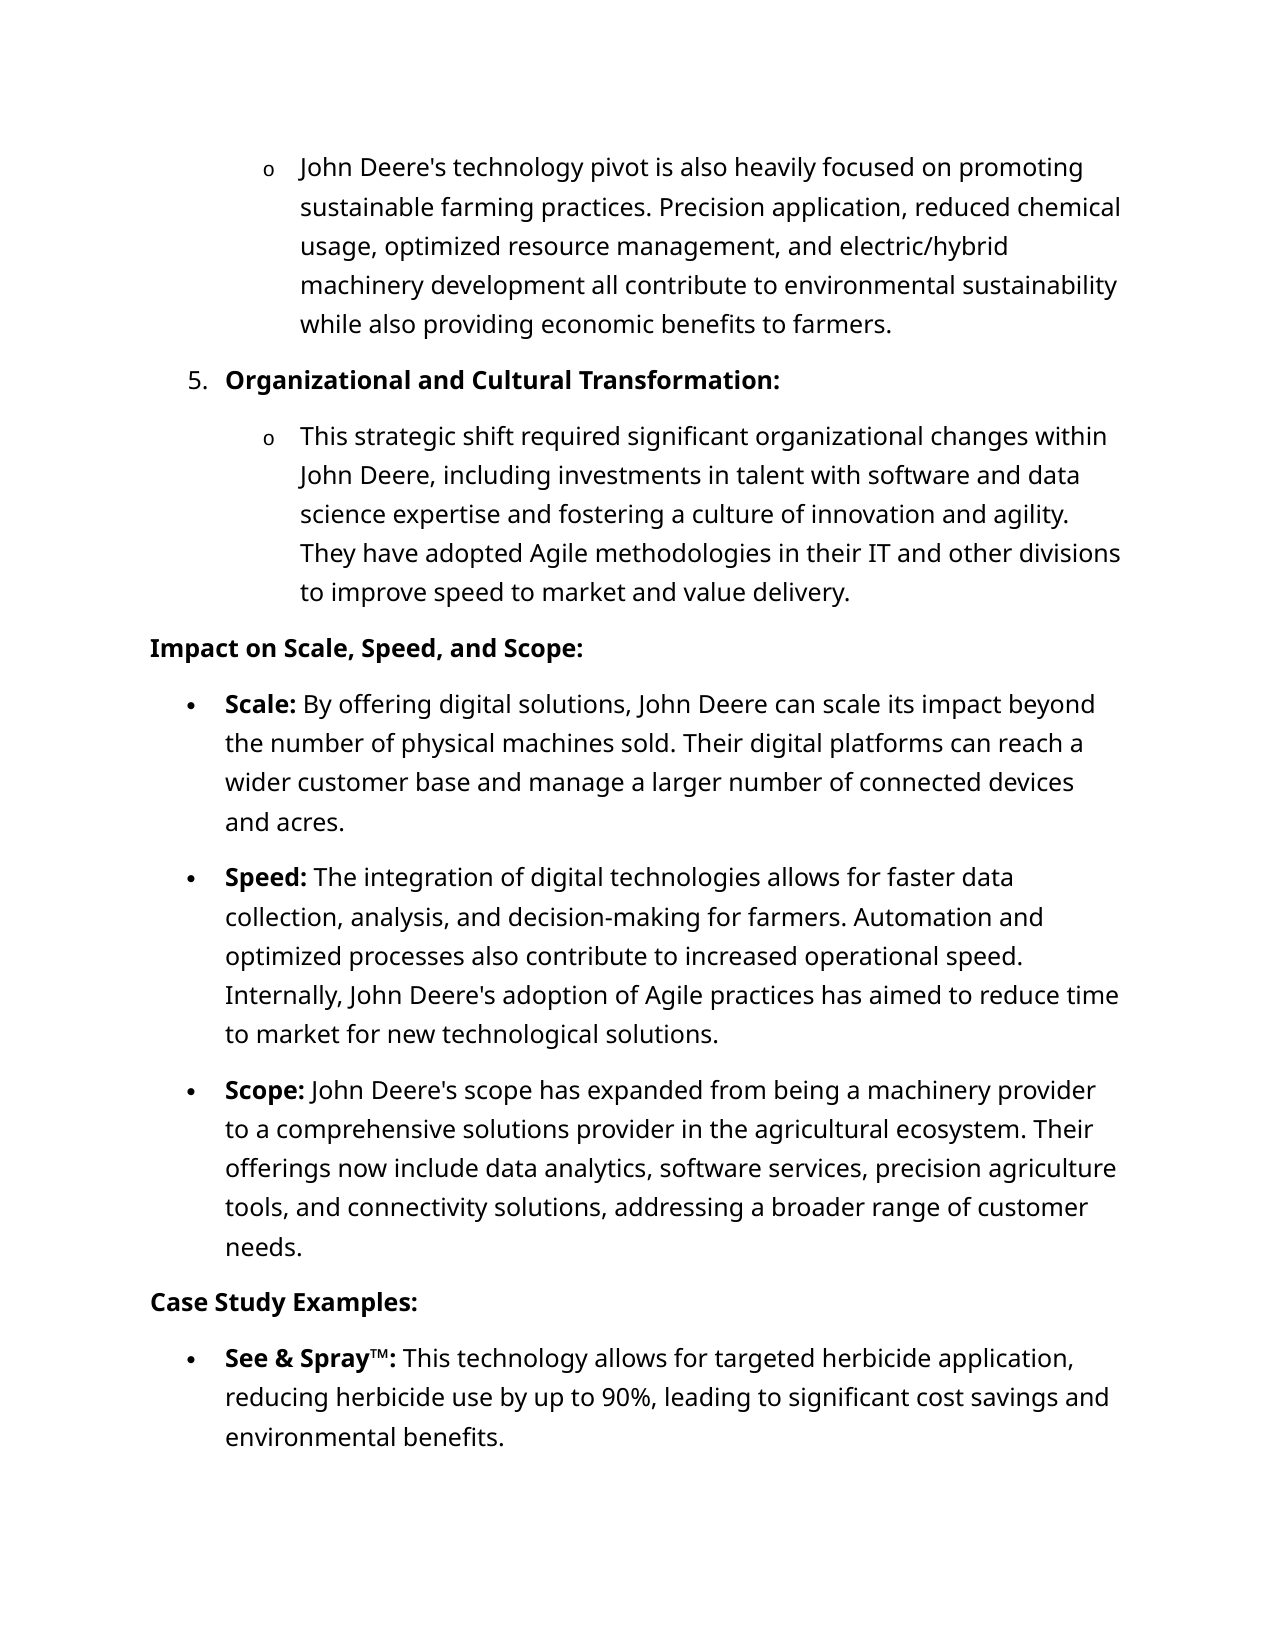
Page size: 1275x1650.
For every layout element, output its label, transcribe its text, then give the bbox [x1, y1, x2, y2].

text Case Study Examples: [150, 1285, 1125, 1319]
list This strategic shift required significant organizational changes within John Deere, including investments in talent with software and data science expertise and fostering a culture of innovation and agility. They have adopted Agile methodologies in their IT and other divisions to improve speed to market and value delivery. [262, 418, 1125, 609]
list Scale: By offering digital solutions, John Deere can scale its impact beyond the number of physical machines sold. Their digital platforms can reach a wider customer base and manage a larger number of connected devices and acres. [187, 687, 1125, 838]
list Speed: The integration of digital technologies allows for faster data collection, analysis, and decision-making for farmers. Automation and optimized processes also contribute to increased operational speed. Internally, John Deere's adoption of Agile practices has aimed to reduce time to market for new technological solutions. [187, 860, 1125, 1051]
list John Deere's technology pivot is also heavily focused on promoting sustainable farming practices. Precision application, reduced chemical usage, optimized resource management, and electric/hybrid machinery development all contribute to environmental sustainability while also providing economic benefits to farmers. [262, 150, 1125, 341]
list Scope: John Deere's scope has expanded from being a machinery provider to a comprehensive solutions provider in the agricultural ecosystem. Their offerings now include data analytics, software services, precision agriculture tools, and connectivity solutions, addressing a broader range of customer needs. [187, 1072, 1125, 1263]
text Impact on Scale, Speed, and Scope: [150, 631, 1125, 665]
list See & Spray™: This technology allows for targeted herbicide application, reducing herbicide use by up to 90%, leading to significant cost savings and environmental benefits. [187, 1341, 1125, 1453]
list Organizational and Cultural Transformation: [187, 362, 1125, 397]
